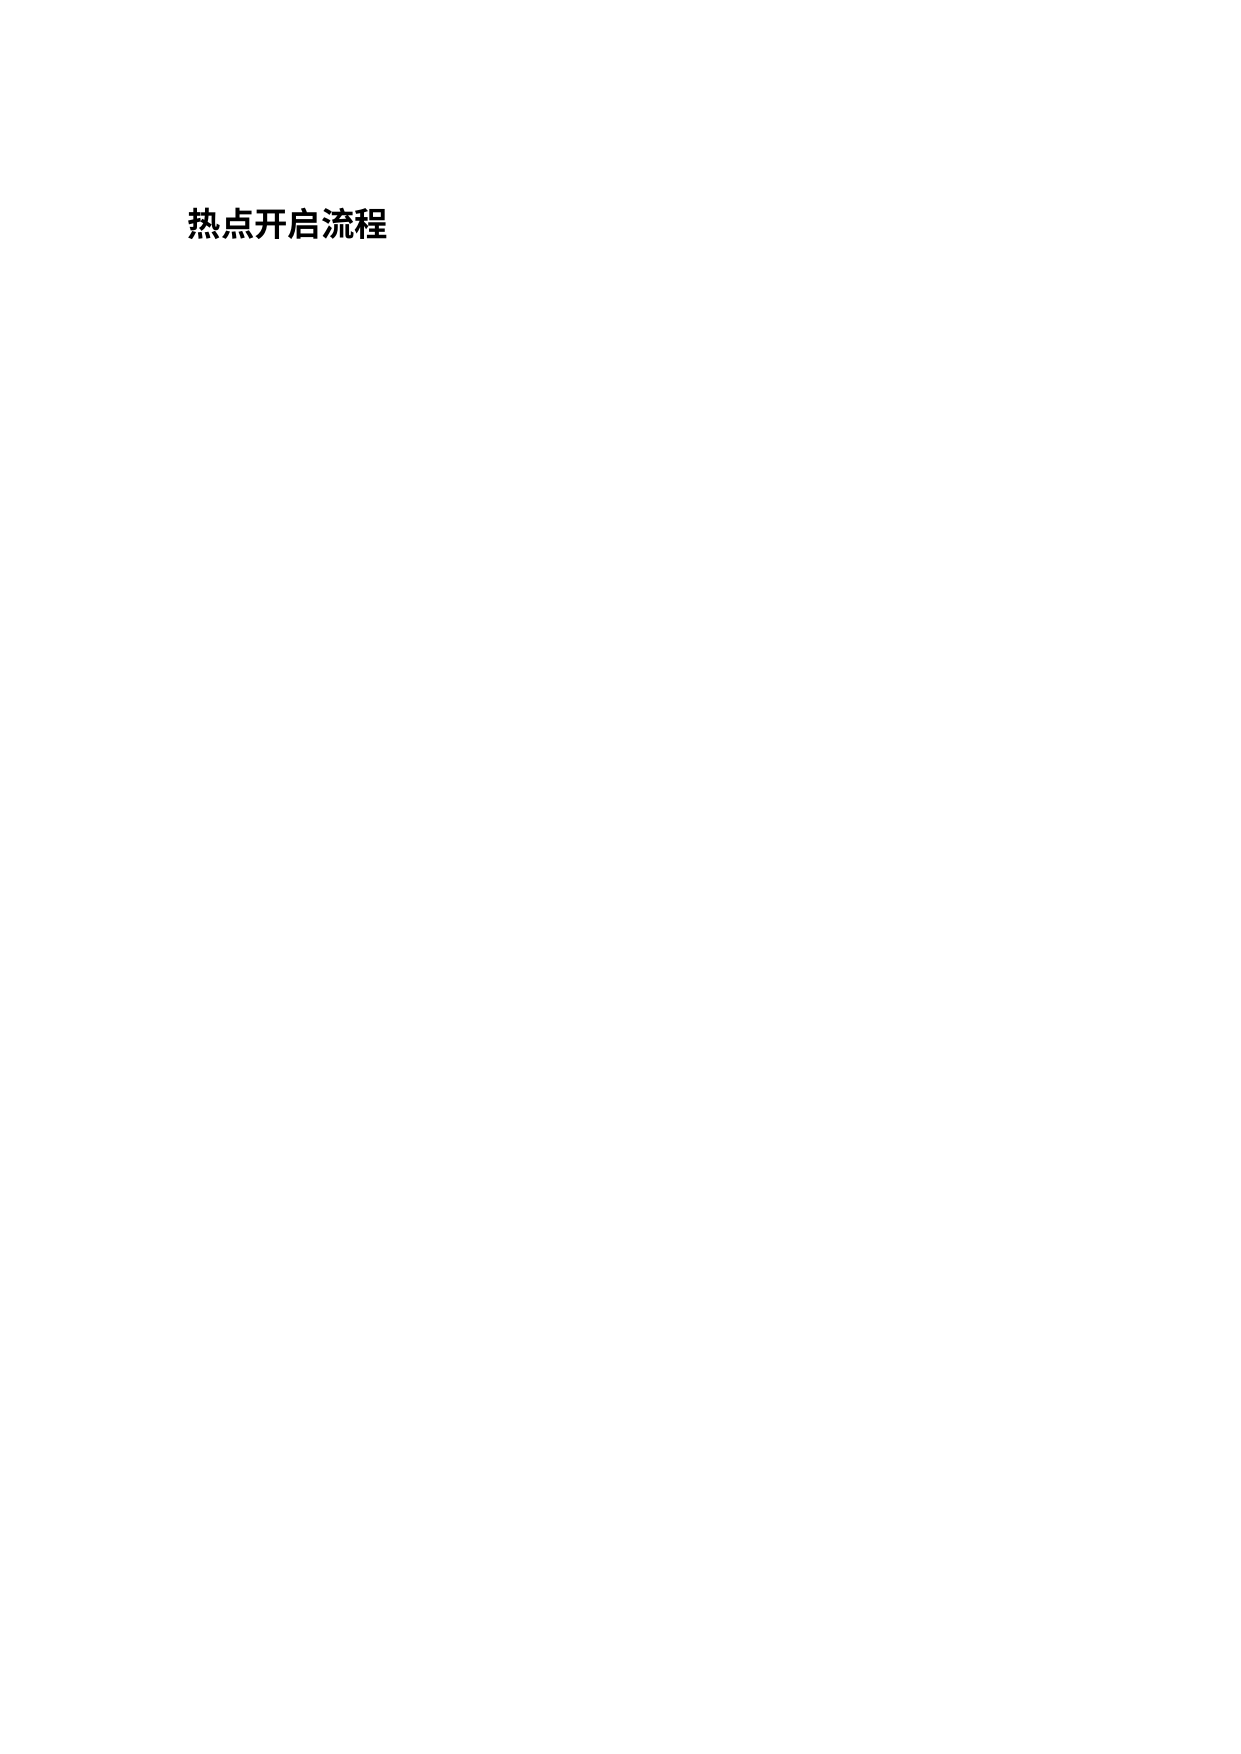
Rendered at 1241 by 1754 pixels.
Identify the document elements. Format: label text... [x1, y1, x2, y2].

subtitle 热点开启流程 [187, 189, 1053, 254]
